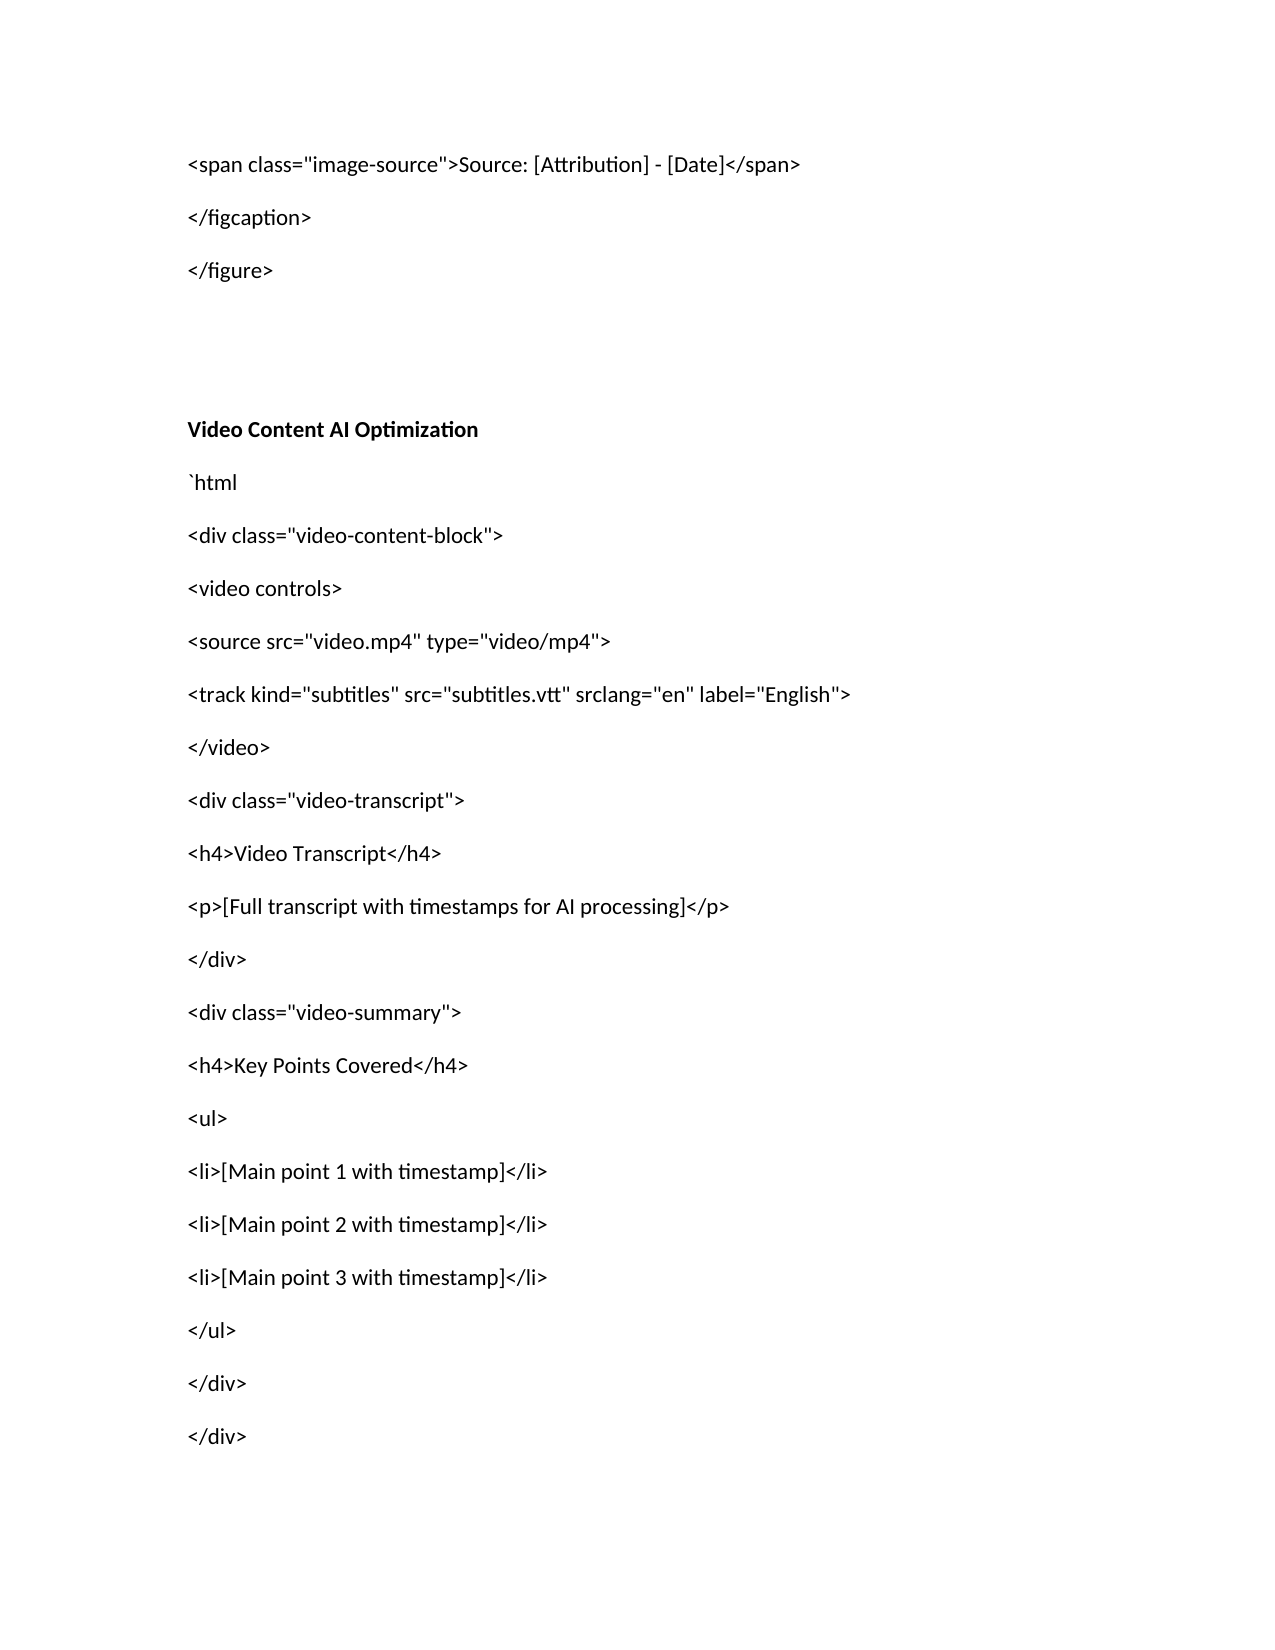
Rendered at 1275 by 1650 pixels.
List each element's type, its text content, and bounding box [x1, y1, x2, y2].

text <h4>Key Points Covered</h4> [187, 1051, 1087, 1079]
text </video> [187, 733, 1087, 761]
text <source src="video.mp4" type="video/mp4"> [187, 627, 1087, 655]
text <li>[Main point 3 with timestamp]</li> [187, 1263, 1087, 1291]
text `html [187, 468, 1087, 496]
text </figcaption> [187, 203, 1087, 231]
text </figure> [187, 256, 1087, 284]
text <div class="video-content-block"> [187, 521, 1087, 549]
text </div> [187, 945, 1087, 973]
text <span class="image-source">Source: [Attribution] - [Date]</span> [187, 150, 1087, 178]
text </div> [187, 1422, 1087, 1451]
text <li>[Main point 2 with timestamp]</li> [187, 1210, 1087, 1238]
text <video controls> [187, 574, 1087, 602]
text <li>[Main point 1 with timestamp]</li> [187, 1157, 1087, 1185]
text Video Content AI Optimization [187, 415, 1087, 443]
text <track kind="subtitles" src="subtitles.vtt" srclang="en" label="English"> [187, 680, 1087, 708]
text <div class="video-summary"> [187, 998, 1087, 1026]
text <div class="video-transcript"> [187, 786, 1087, 814]
text <p>[Full transcript with timestamps for AI processing]</p> [187, 892, 1087, 920]
text </div> [187, 1369, 1087, 1397]
text <h4>Video Transcript</h4> [187, 839, 1087, 867]
text <ul> [187, 1104, 1087, 1132]
text </ul> [187, 1316, 1087, 1344]
